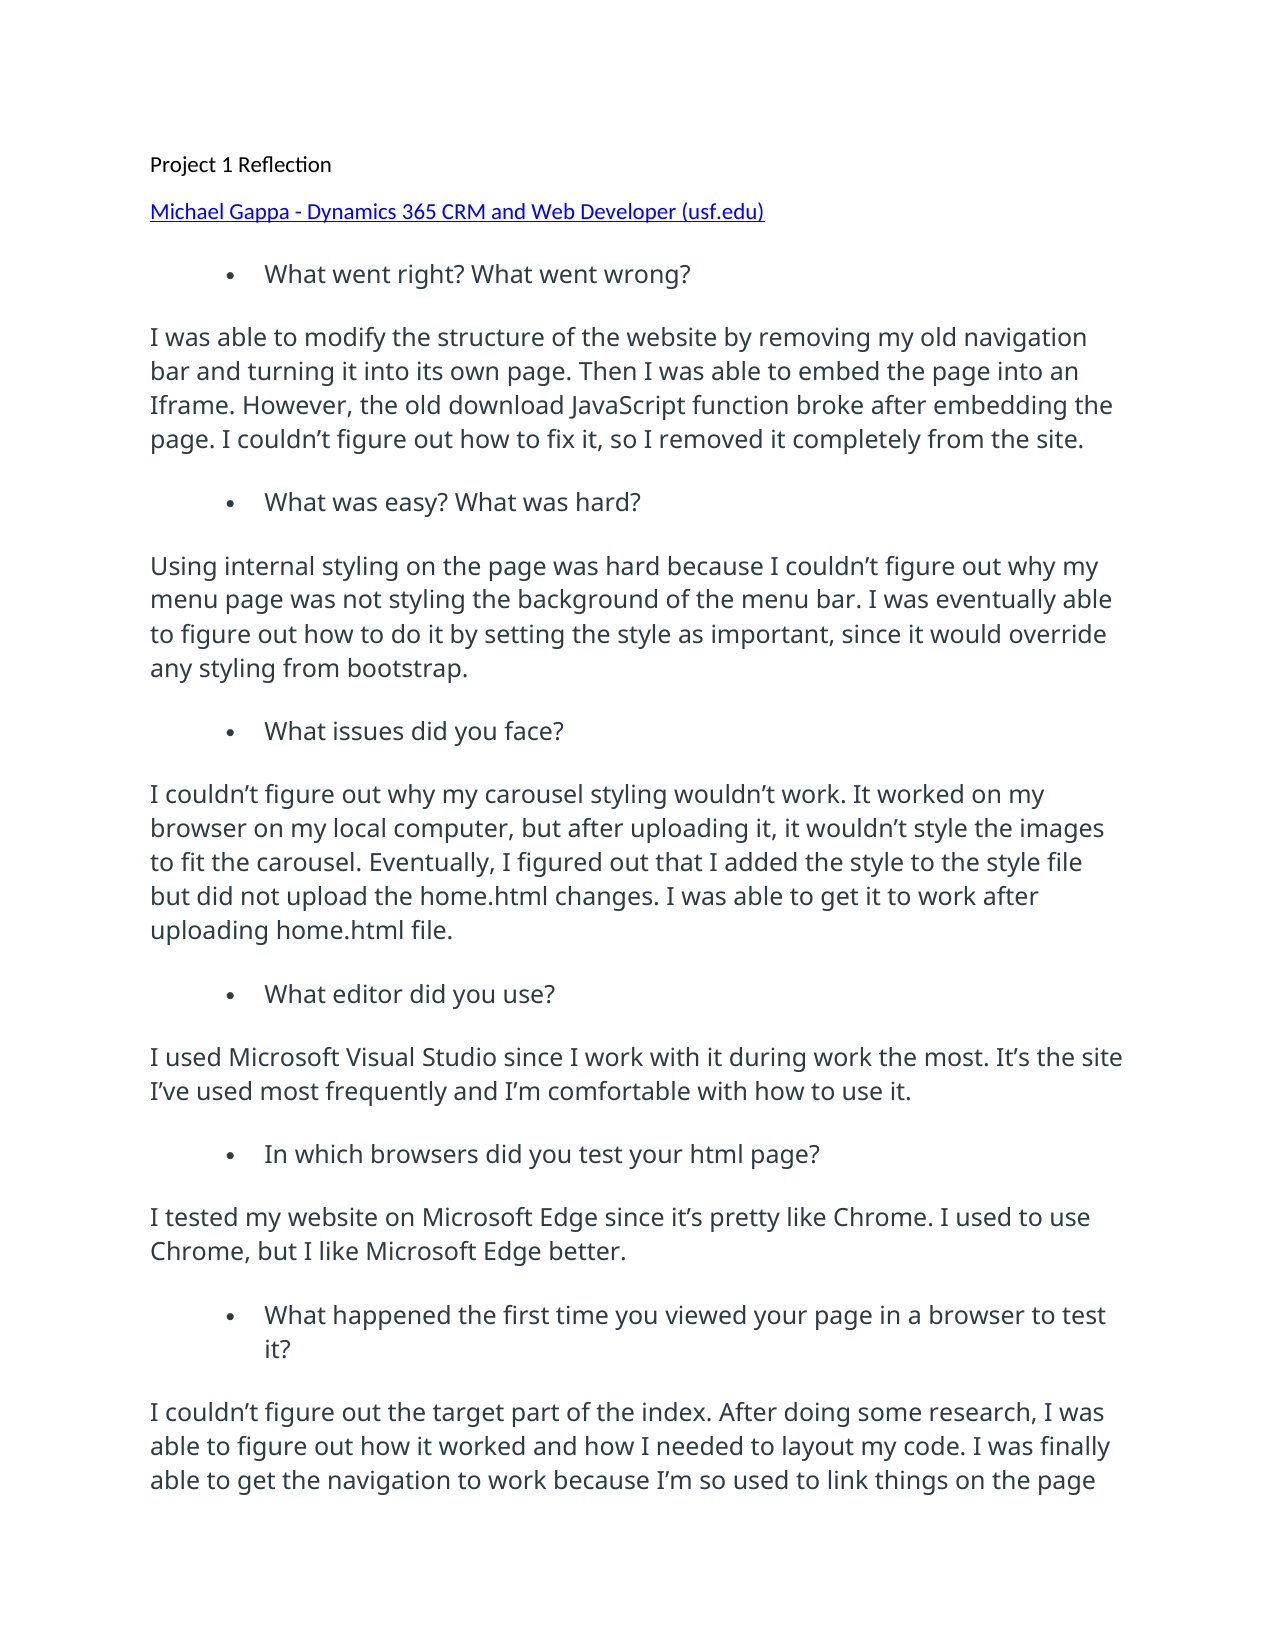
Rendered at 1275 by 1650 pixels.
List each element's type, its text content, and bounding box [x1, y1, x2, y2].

text Using internal styling on the page was hard because I couldn’t figure out why my menu page was not styling the background of the menu bar. I was eventually able to figure out how to do it by setting the style as important, since it would override any styling from bootstrap. [150, 548, 1125, 684]
text Michael Gappa - Dynamics 365 CRM and Web Developer (usf.edu) [150, 197, 1125, 225]
list What went right? What went wrong? [227, 256, 1125, 290]
list What editor did you use? [227, 976, 1125, 1010]
text I used Microsoft Visual Studio since I work with it during work the most. It’s the site I’ve used most frequently and I’m comfortable with how to use it. [150, 1039, 1125, 1108]
list What happened the first time you viewed your page in a browser to test it? [227, 1297, 1125, 1365]
text I tested my website on Microsoft Edge since it’s pretty like Chrome. I used to use Chrome, but I like Microsoft Edge better. [150, 1200, 1125, 1268]
text Project 1 Reflection [150, 150, 1125, 178]
text I was able to modify the structure of the website by removing my old navigation bar and turning it into its own page. Then I was able to embed the page into an Iframe. However, the old download JavaScript function broke after embedding the page. I couldn’t figure out how to fix it, so I removed it completely from the site. [150, 319, 1125, 456]
list What was easy? What was hard? [227, 485, 1125, 519]
list What issues did you face? [227, 713, 1125, 748]
list In which browsers did you test your html page? [227, 1137, 1125, 1171]
text I couldn’t figure out why my carousel styling wouldn’t work. It worked on my browser on my local computer, but after uploading it, it wouldn’t style the images to fit the carousel. Eventually, I figured out that I added the style to the style file but did not upload the home.html changes. I was able to get it to work after uploading home.html file. [150, 777, 1125, 947]
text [150, 1394, 1125, 1497]
